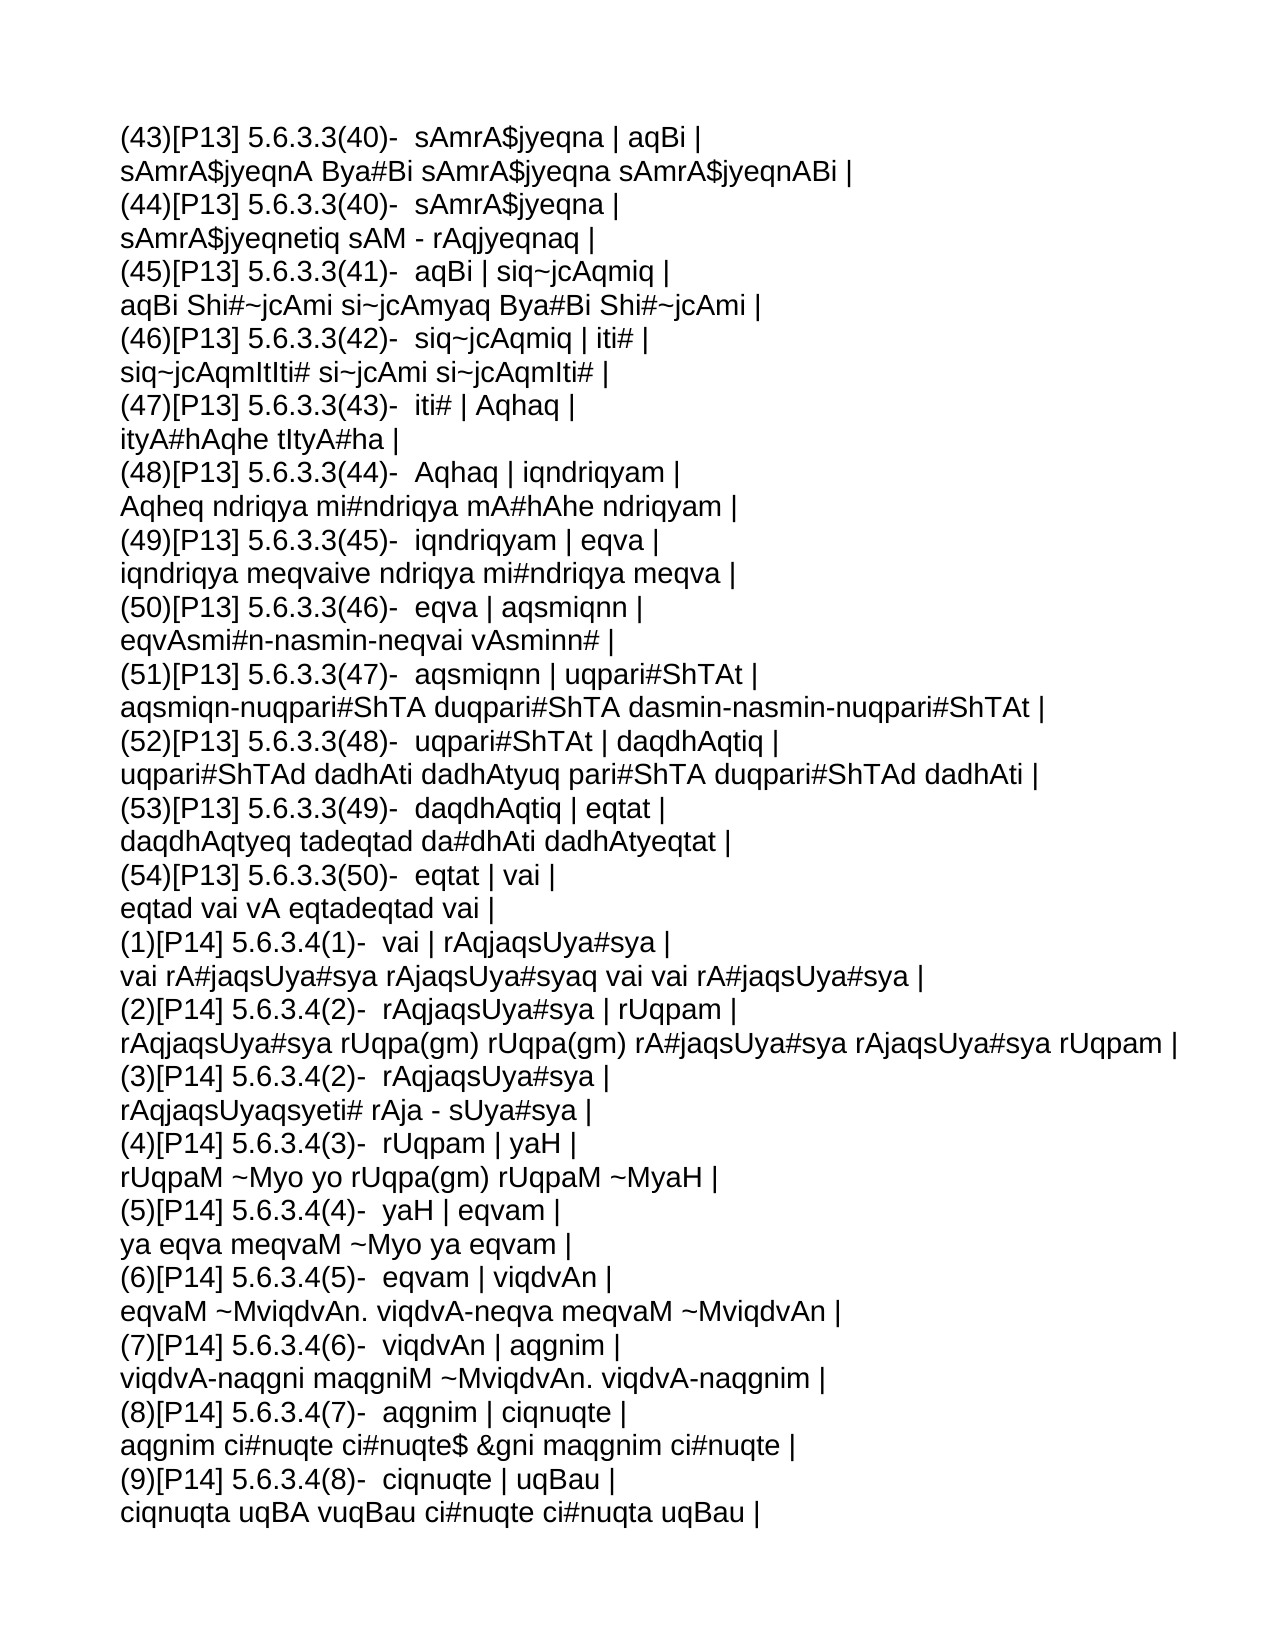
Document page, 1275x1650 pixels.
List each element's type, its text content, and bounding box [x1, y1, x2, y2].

text vai rA#jaqsUya#sya rAjaqsUya#syaq vai vai rA#jaqsUya#sya | [120, 958, 1200, 992]
text (50)[P13] 5.6.3.3(46)- eqva | aqsmiqnn | [120, 589, 1200, 623]
text siq~jcAqmItIti# si~jcAmi si~jcAqmIti# | [120, 355, 1200, 388]
text (7)[P14] 5.6.3.4(6)- viqdvAn | aqgnim | [120, 1327, 1200, 1361]
text (8)[P14] 5.6.3.4(7)- aqgnim | ciqnuqte | [120, 1394, 1200, 1428]
text (52)[P13] 5.6.3.3(48)- uqpari#ShTAt | daqdhAqtiq | [120, 724, 1200, 757]
text eqtad vai vA eqtadeqtad vai | [120, 891, 1200, 925]
text (54)[P13] 5.6.3.3(50)- eqtat | vai | [120, 858, 1200, 891]
text sAmrA$jyeqnA Bya#Bi sAmrA$jyeqna sAmrA$jyeqnABi | [120, 153, 1200, 187]
text (9)[P14] 5.6.3.4(8)- ciqnuqte | uqBau | [120, 1462, 1200, 1495]
text (3)[P14] 5.6.3.4(2)- rAqjaqsUya#sya | [120, 1059, 1200, 1093]
text viqdvA-naqgni maqgniM ~MviqdvAn. viqdvA-naqgnim | [120, 1361, 1200, 1394]
text iqndriqya meqvaive ndriqya mi#ndriqya meqva | [120, 556, 1200, 589]
text (5)[P14] 5.6.3.4(4)- yaH | eqvam | [120, 1193, 1200, 1227]
text (1)[P14] 5.6.3.4(1)- vai | rAqjaqsUya#sya | [120, 925, 1200, 958]
text rAqjaqsUyaqsyeti# rAja - sUya#sya | [120, 1093, 1200, 1126]
text eqvAsmi#n-nasmin-neqvai vAsminn# | [120, 623, 1200, 657]
text eqvaM ~MviqdvAn. viqdvA-neqva meqvaM ~MviqdvAn | [120, 1294, 1200, 1327]
text Aqheq ndriqya mi#ndriqya mA#hAhe ndriqyam | [120, 489, 1200, 522]
text (6)[P14] 5.6.3.4(5)- eqvam | viqdvAn | [120, 1260, 1200, 1294]
text ciqnuqta uqBA vuqBau ci#nuqte ci#nuqta uqBau | [120, 1495, 1200, 1529]
text (48)[P13] 5.6.3.3(44)- Aqhaq | iqndriqyam | [120, 455, 1200, 489]
text daqdhAqtyeq tadeqtad da#dhAti dadhAtyeqtat | [120, 824, 1200, 858]
text aqBi Shi#~jcAmi si~jcAmyaq Bya#Bi Shi#~jcAmi | [120, 288, 1200, 321]
text (46)[P13] 5.6.3.3(42)- siq~jcAqmiq | iti# | [120, 321, 1200, 355]
text (45)[P13] 5.6.3.3(41)- aqBi | siq~jcAqmiq | [120, 254, 1200, 288]
text (51)[P13] 5.6.3.3(47)- aqsmiqnn | uqpari#ShTAt | [120, 657, 1200, 690]
text aqsmiqn-nuqpari#ShTA duqpari#ShTA dasmin-nasmin-nuqpari#ShTAt | [120, 690, 1200, 724]
text (47)[P13] 5.6.3.3(43)- iti# | Aqhaq | [120, 388, 1200, 422]
text (53)[P13] 5.6.3.3(49)- daqdhAqtiq | eqtat | [120, 791, 1200, 824]
text (43)[P13] 5.6.3.3(40)- sAmrA$jyeqna | aqBi | [120, 120, 1200, 153]
text rUqpaM ~Myo yo rUqpa(gm) rUqpaM ~MyaH | [120, 1160, 1200, 1193]
text rAqjaqsUya#sya rUqpa(gm) rUqpa(gm) rA#jaqsUya#sya rAjaqsUya#sya rUqpam | [120, 1026, 1200, 1059]
text uqpari#ShTAd dadhAti dadhAtyuq pari#ShTA duqpari#ShTAd dadhAti | [120, 757, 1200, 791]
text (44)[P13] 5.6.3.3(40)- sAmrA$jyeqna | [120, 187, 1200, 221]
text (4)[P14] 5.6.3.4(3)- rUqpam | yaH | [120, 1126, 1200, 1160]
text (49)[P13] 5.6.3.3(45)- iqndriqyam | eqva | [120, 522, 1200, 556]
text sAmrA$jyeqnetiq sAM - rAqjyeqnaq | [120, 221, 1200, 254]
text (2)[P14] 5.6.3.4(2)- rAqjaqsUya#sya | rUqpam | [120, 992, 1200, 1026]
text ityA#hAqhe tItyA#ha | [120, 422, 1200, 455]
text aqgnim ci#nuqte ci#nuqte$ &gni maqgnim ci#nuqte | [120, 1428, 1200, 1462]
text ya eqva meqvaM ~Myo ya eqvam | [120, 1227, 1200, 1260]
